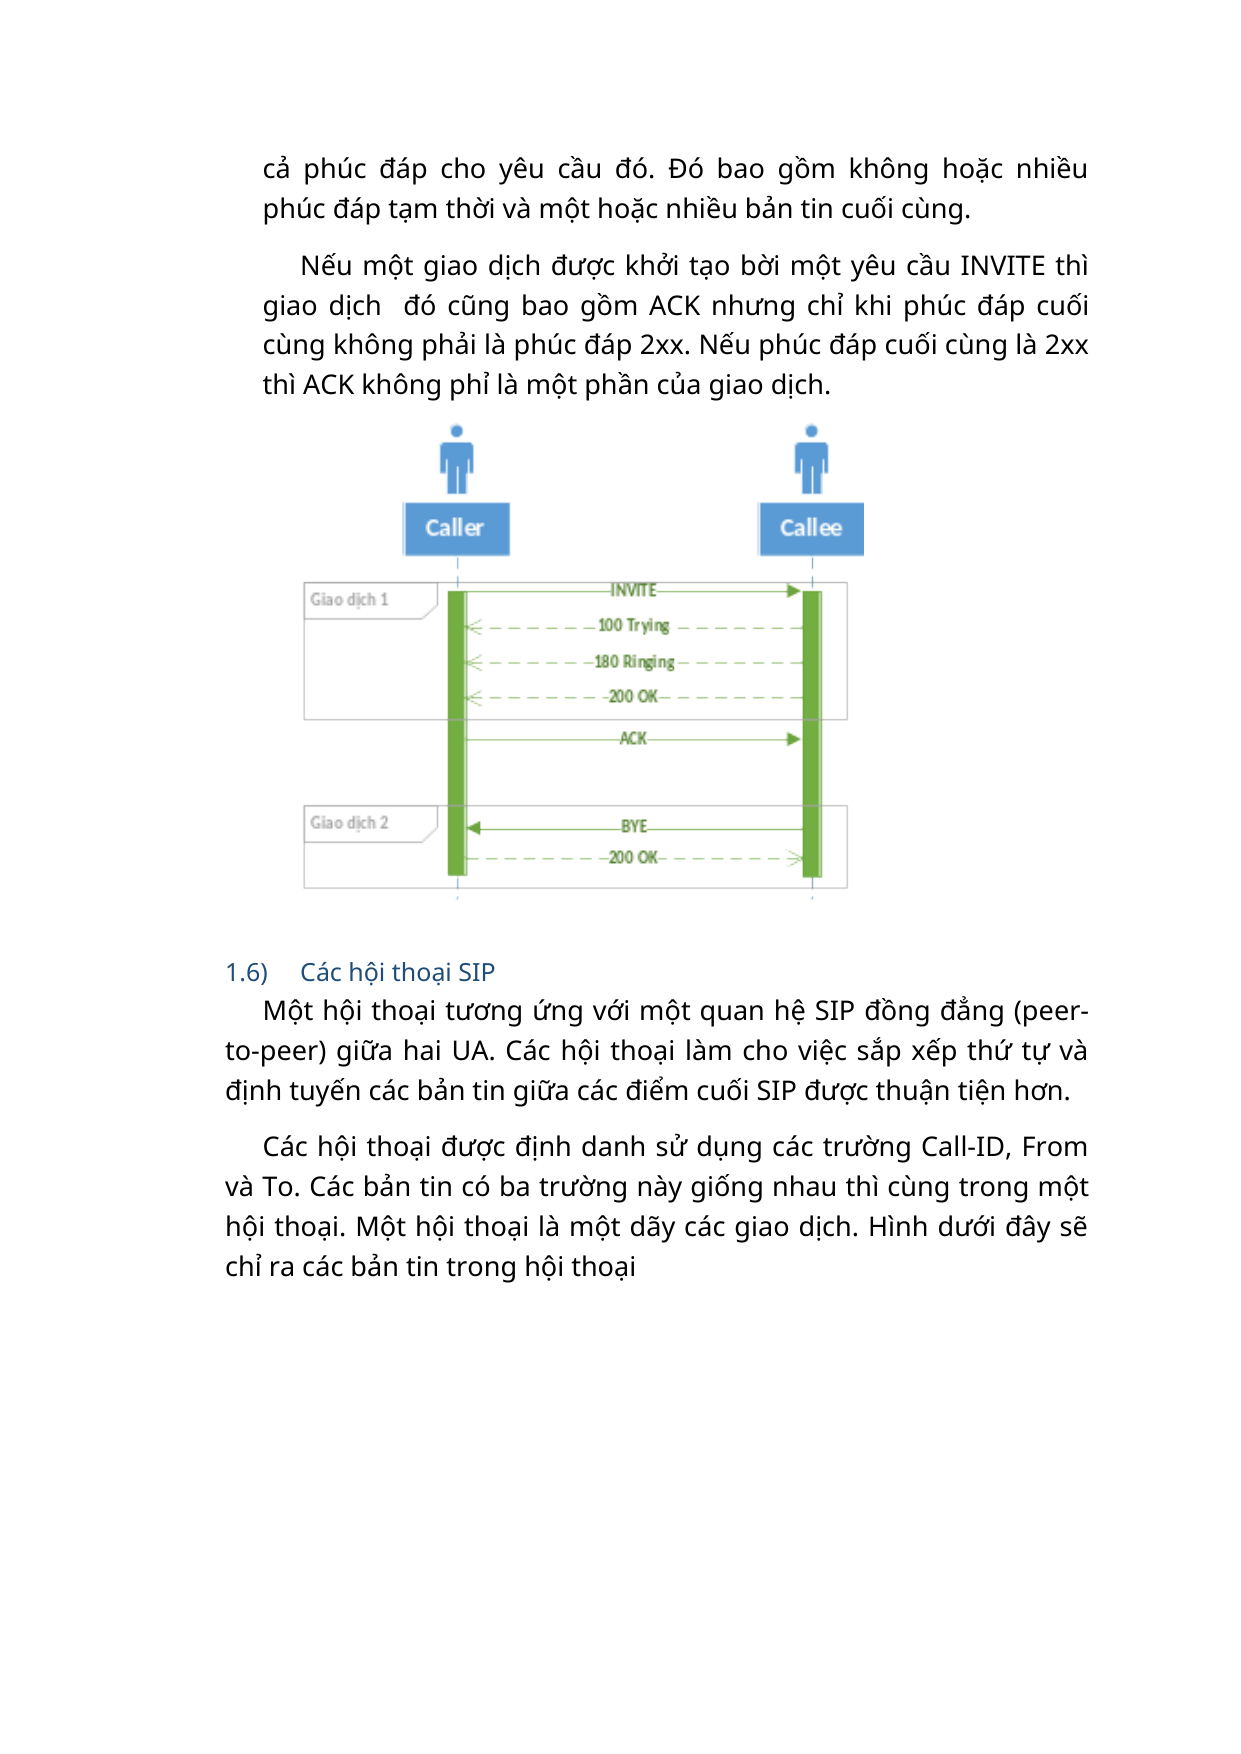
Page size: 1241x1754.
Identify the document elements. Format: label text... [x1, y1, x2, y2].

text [262, 150, 1090, 227]
subtitle Các hội thoại SIP [225, 955, 1090, 989]
text Các hội thoại được định danh sử dụng các trường Call-ID, From và To. Các bản tin có ba trường này giống nhau thì cùng trong một hội thoại. Một hội thoại là một dãy các giao dịch. Hình dưới đây sẽ chỉ ra các bản tin trong hội thoại [225, 1128, 1090, 1284]
text Một hội thoại tương ứng với một quan hệ SIP đồng đẳng (peer-to-peer) giữa hai UA. Các hội thoại làm cho việc sắp xếp thứ tự và định tuyến các bản tin giữa các điểm cuối SIP được thuận tiện hơn. [225, 992, 1090, 1108]
text Nếu một giao dịch được khởi tạo bời một yêu cầu INVITE thì giao dịch đó cũng bao gồm ACK nhưng chỉ khi phúc đáp cuối cùng không phải là phúc đáp 2xx. Nếu phúc đáp cuối cùng là 2xx thì ACK không phỉ là một phần của giao dịch. [262, 246, 1090, 402]
